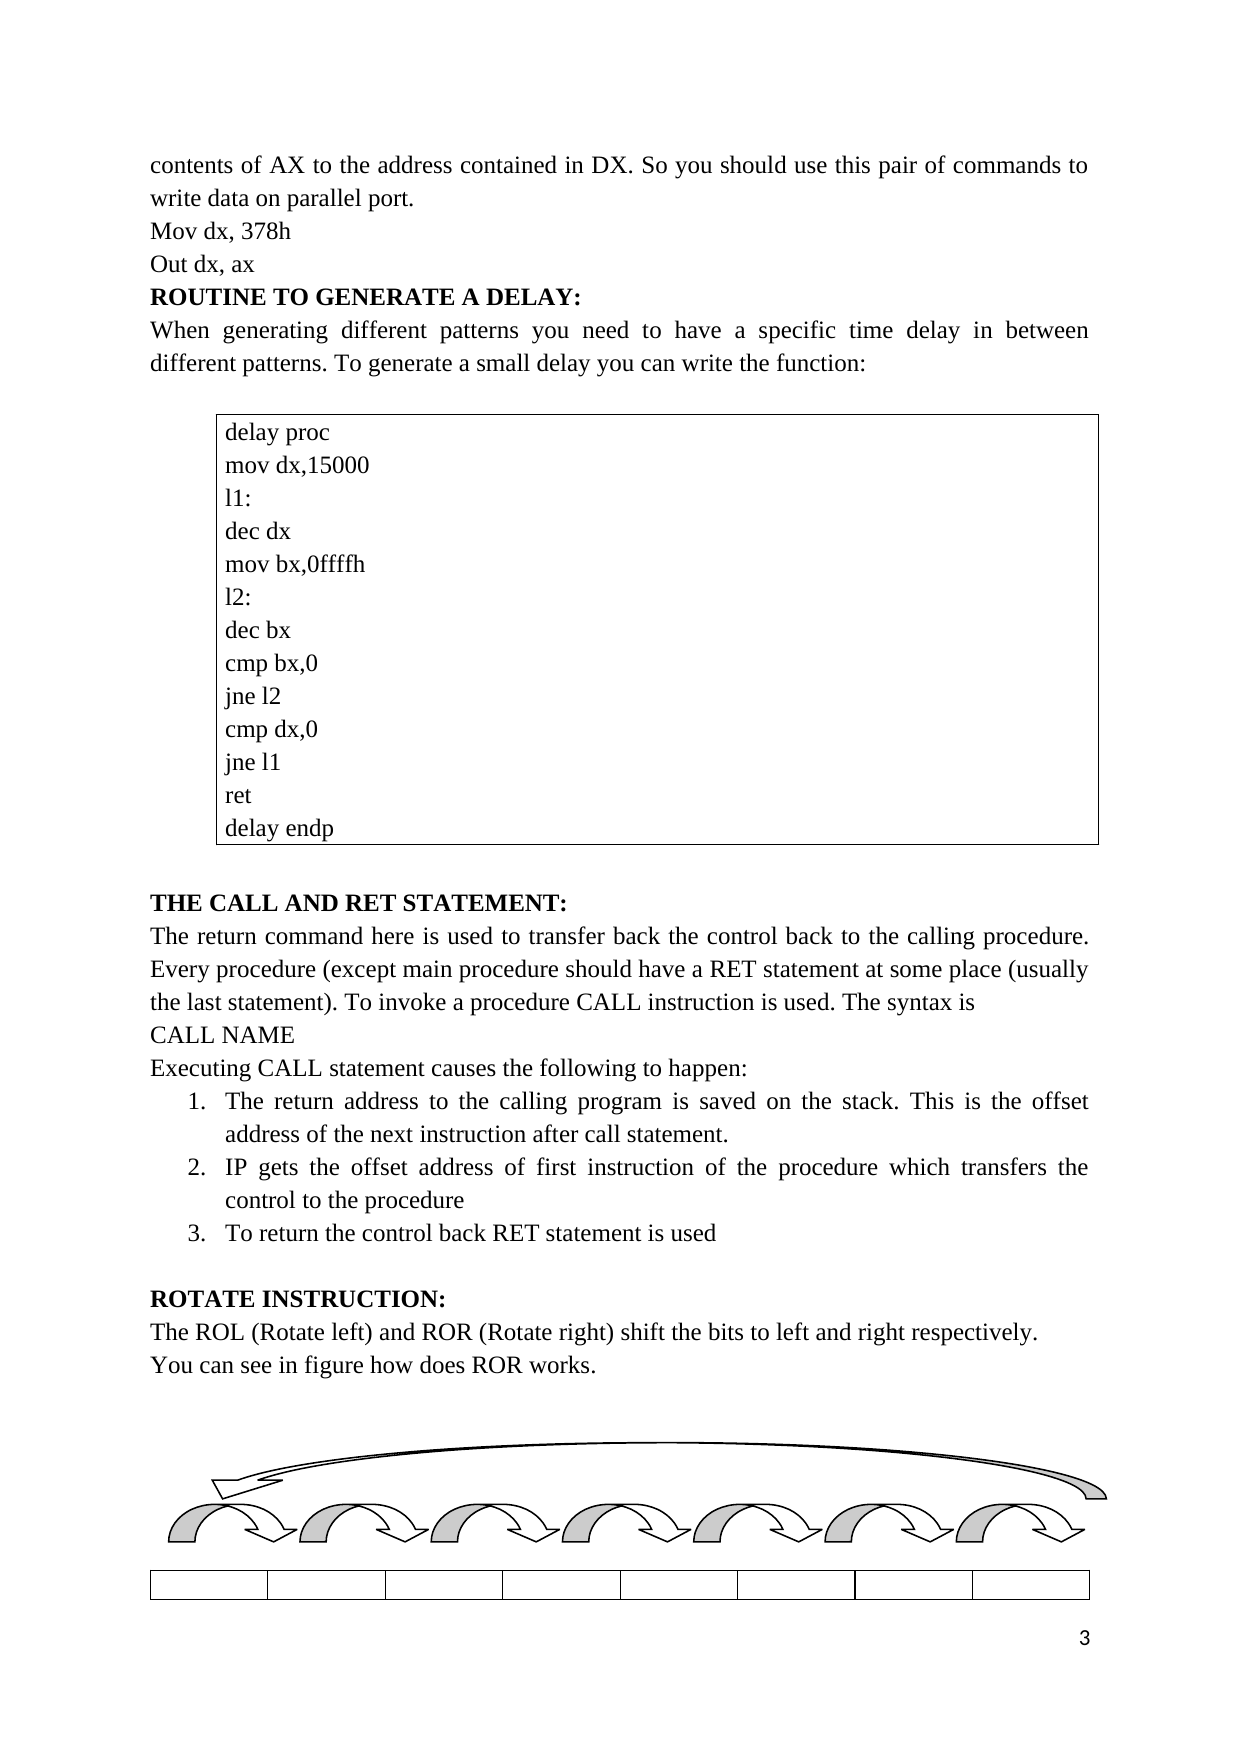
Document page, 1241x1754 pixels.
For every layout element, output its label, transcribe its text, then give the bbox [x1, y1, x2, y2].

table_header [151, 1571, 267, 1599]
text dec bx [217, 612, 1098, 644]
table_header [738, 1571, 854, 1599]
text CALL NAME [150, 1020, 1090, 1049]
table_header [386, 1571, 502, 1599]
table_header [856, 1571, 972, 1599]
text When generating different patterns you need to have a specific time delay in between different patterns. To generate a small delay you can write the function: [150, 315, 1090, 377]
text The return command here is used to transfer back the control back to the calling procedure. Every procedure (except main procedure should have a RET statement at some place (usually the last statement). To invoke a procedure CALL instruction is used. The syntax is [150, 921, 1090, 1016]
text ROTATE INSTRUCTION: [150, 1284, 1090, 1313]
text You can see in figure how does ROR works. [150, 1351, 1090, 1379]
text The ROL (Rotate left) and ROR (Rotate right) shift the bits to left and right respectively. [150, 1317, 1090, 1346]
text Executing CALL statement causes the following to happen: [150, 1053, 1090, 1082]
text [150, 150, 1090, 212]
text dec dx [217, 513, 1098, 545]
text l2: [217, 579, 1098, 611]
text cmp dx,0 [217, 711, 1098, 743]
list IP gets the offset address of first instruction of the procedure which transfers the control to the procedure [187, 1152, 1090, 1214]
text ROUTINE TO GENERATE A DELAY: [150, 282, 1090, 311]
table_header [503, 1571, 620, 1599]
text Mov dx, 378h [150, 216, 1090, 245]
list The return address to the calling program is saved on the stack. This is the offset address of the next instruction after call statement. [187, 1086, 1090, 1148]
text mov dx,15000 [217, 447, 1098, 479]
list To return the control back RET statement is used [187, 1218, 1090, 1247]
text THE CALL AND RET STATEMENT: [150, 888, 1090, 917]
text Out dx, ax [150, 249, 1090, 278]
text mov bx,0ffffh [217, 546, 1098, 578]
table_header [268, 1571, 385, 1599]
text l1: [217, 480, 1098, 512]
table_header [973, 1571, 1089, 1599]
text cmp bx,0 [217, 645, 1098, 677]
text delay endp [217, 810, 1098, 844]
text ret [217, 777, 1098, 809]
text jne l2 [217, 678, 1098, 710]
text jne l1 [217, 744, 1098, 776]
text delay proc [217, 415, 1098, 446]
table_header [621, 1571, 737, 1599]
